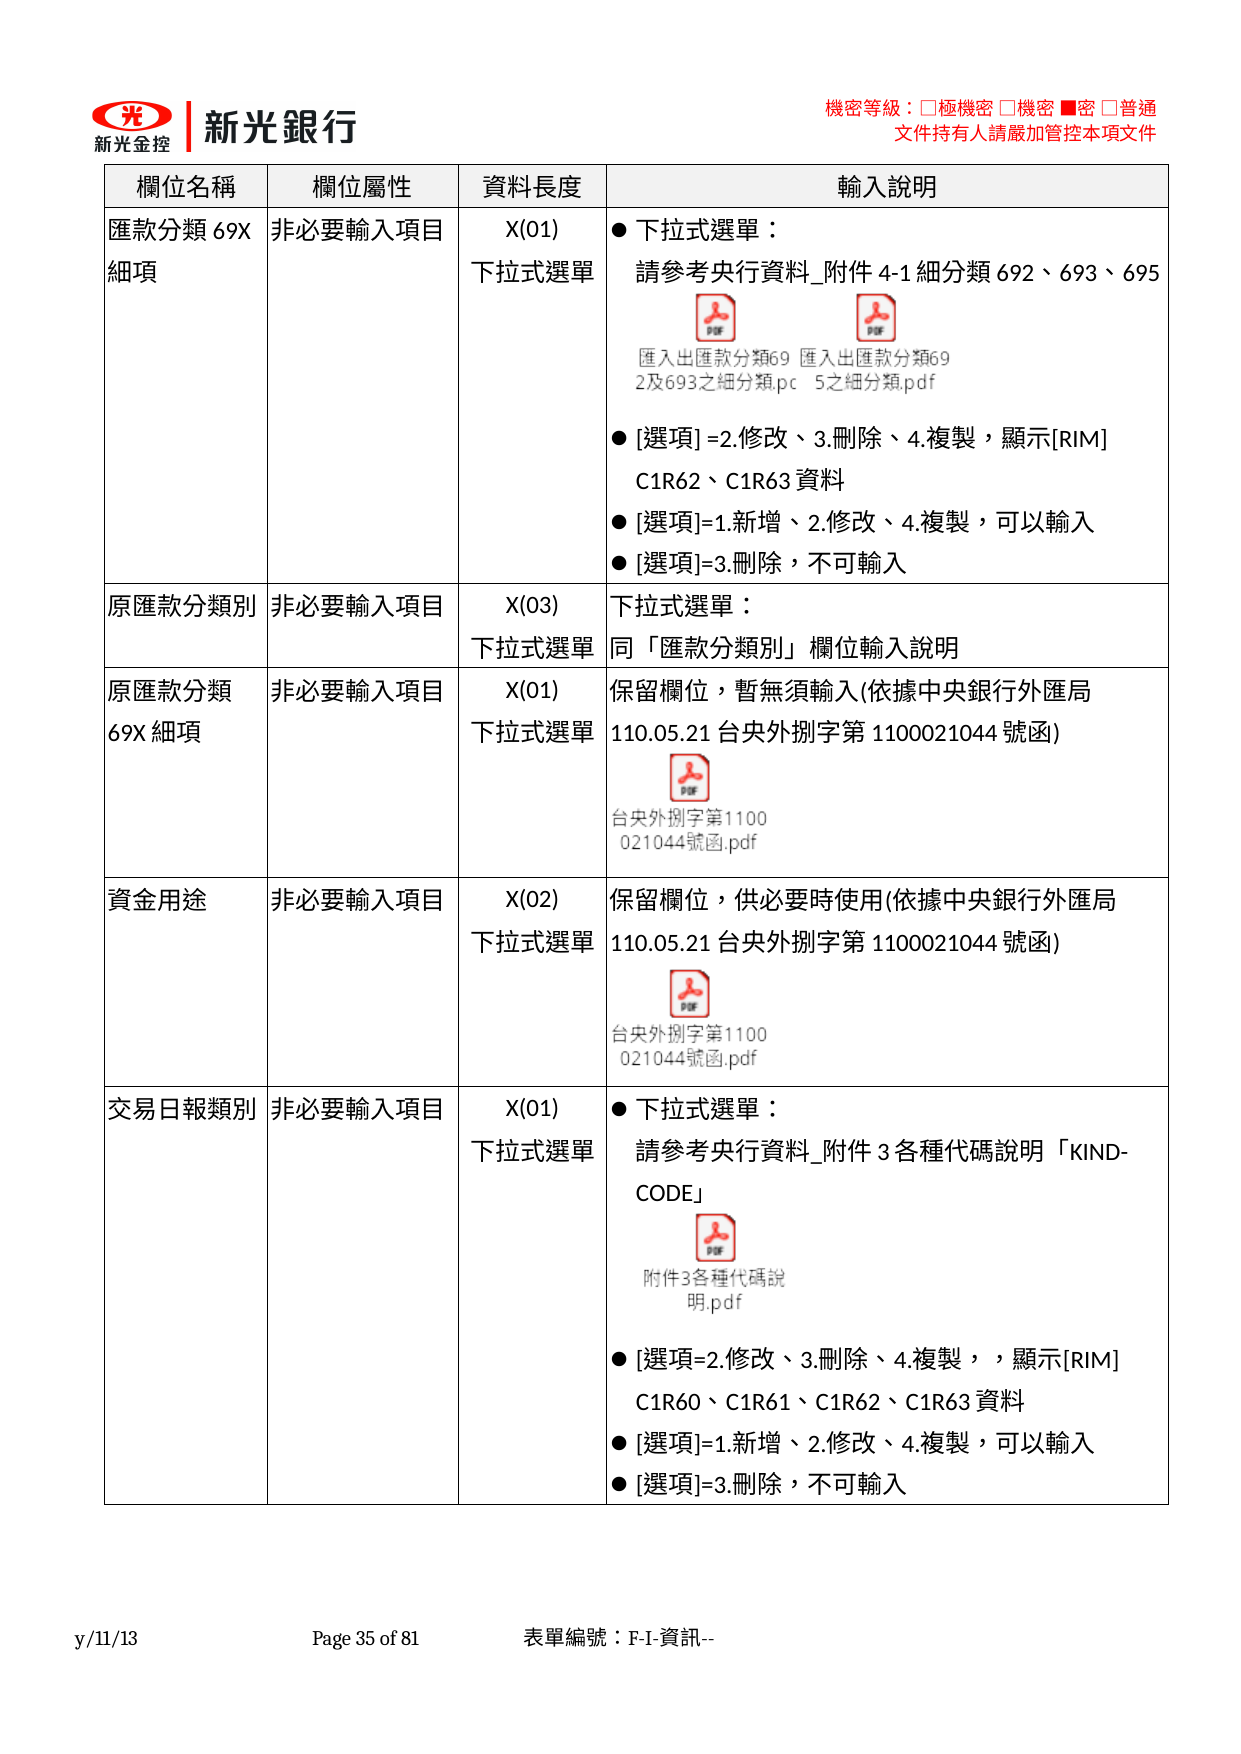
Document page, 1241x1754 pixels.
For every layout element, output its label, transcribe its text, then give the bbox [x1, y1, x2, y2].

table_header 輸入說明 [607, 165, 1168, 207]
table_cell X(03) 下拉式選單 [459, 584, 606, 667]
table_cell 非必要輸入項目 [268, 878, 458, 1086]
table_cell 下拉式選單： 請參考央行資料_附件3各種代碼說明「KIND-CODE」 [選項=2.修改、3.刪除、4.複製，，顯示[RIM] C1R60、C1R61、C1R62、C1R63資料 [選項]=1.新增、2.修改、4.複製，可以輸入 [選項]=3.刪除，不可輸入 [607, 1087, 1168, 1504]
table_header 資料長度 [459, 165, 606, 207]
table_cell X(01) 下拉式選單 [459, 1087, 606, 1504]
table_cell 下拉式選單： 請參考央行資料_附件4-1細分類692、693、695 [選項] =2.修改、3.刪除、4.複製，顯示[RIM] C1R62、C1R63資料 [選項]=1.新增、2.修改、4.複製，可以輸入 [選項]=3.刪除，不可輸入 [607, 208, 1168, 583]
table_cell 保留欄位，供必要時使用(依據中央銀行外匯局110.05.21台央外捌字第1100021044號函) [607, 878, 1168, 1086]
table_cell 非必要輸入項目 [268, 668, 458, 877]
picture [92, 101, 356, 152]
table_cell 匯款分類69X細項 [105, 208, 267, 583]
table_cell 非必要輸入項目 [268, 584, 458, 667]
table_cell 交易日報類別 [105, 1087, 267, 1504]
table_header 欄位名稱 [105, 165, 267, 207]
table_cell 原匯款分類別 [105, 584, 267, 667]
table_cell X(01) 下拉式選單 [459, 668, 606, 877]
table_cell 原匯款分類69X細項 [105, 668, 267, 877]
table_header 欄位屬性 [268, 165, 458, 207]
table_cell X(01) 下拉式選單 [459, 208, 606, 583]
table_cell 非必要輸入項目 [268, 1087, 458, 1504]
table_cell 資金用途 [105, 878, 267, 1086]
table_cell 下拉式選單： 同「匯款分類別」欄位輸入說明 [607, 584, 1168, 667]
table_cell 非必要輸入項目 [268, 208, 458, 583]
table_cell X(02) 下拉式選單 [459, 878, 606, 1086]
table_cell 保留欄位，暫無須輸入(依據中央銀行外匯局110.05.21台央外捌字第1100021044號函) [607, 668, 1168, 877]
